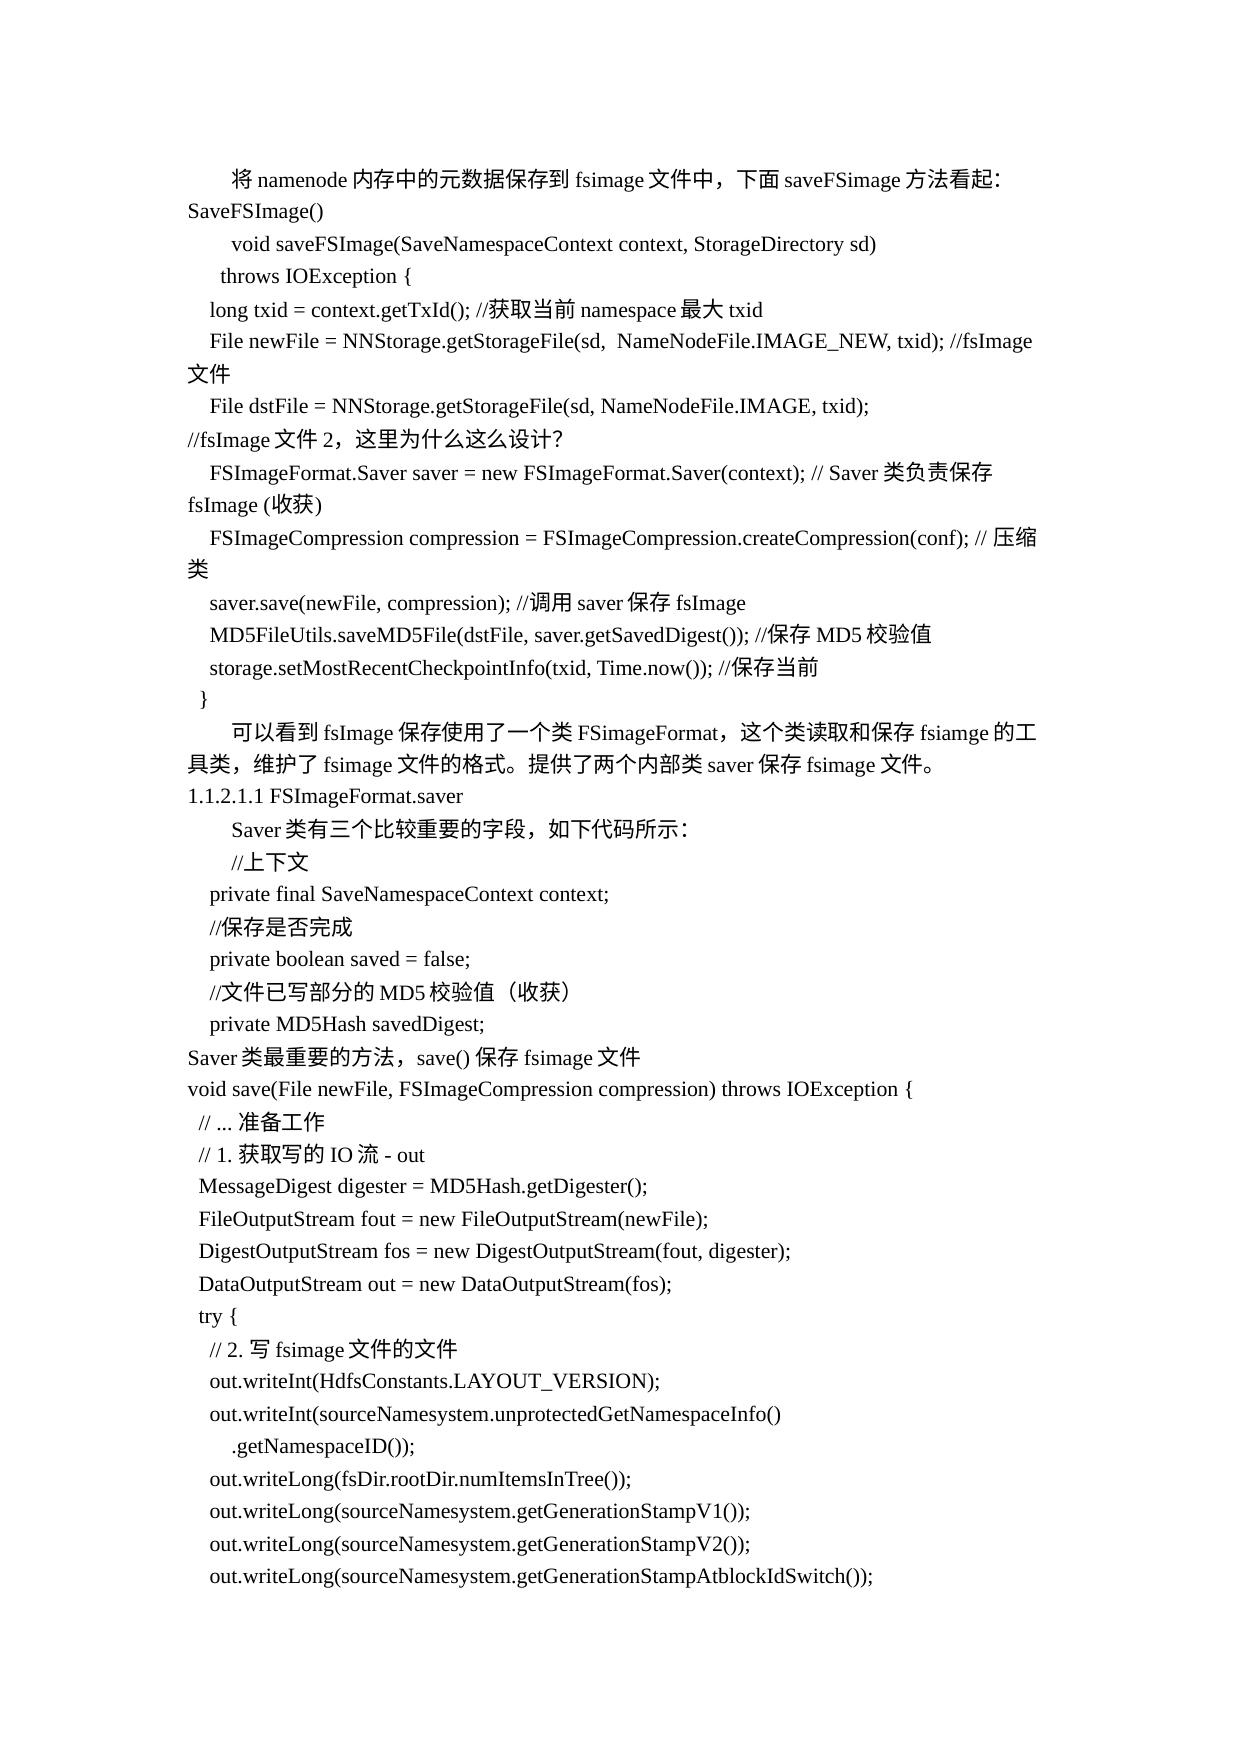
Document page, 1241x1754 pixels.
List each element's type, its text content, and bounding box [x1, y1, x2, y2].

text out.writeLong(sourceNamesystem.getGenerationStampAtblockIdSwitch()); [187, 1559, 1053, 1592]
text storage.setMostRecentCheckpointInfo(txid, Time.now()); //保存当前 [187, 649, 1053, 682]
text void save(File newFile, FSImageCompression compression) throws IOException { [187, 1072, 1053, 1104]
text //文件已写部分的MD5校验值（收获） [187, 974, 1053, 1007]
text File dstFile = NNStorage.getStorageFile(sd, NameNodeFile.IMAGE, txid); //fsImage文件2，这里为什么这么设计？ [187, 389, 1053, 454]
text 将namenode内存中的元数据保存到fsimage文件中，下面saveFSimage方法看起： [187, 162, 1053, 194]
text out.writeLong(sourceNamesystem.getGenerationStampV1()); [187, 1494, 1053, 1527]
text SaveFSImage() [187, 194, 1053, 227]
text DataOutputStream out = new DataOutputStream(fos); [187, 1267, 1053, 1299]
text saver.save(newFile, compression); //调用saver保存fsImage [187, 584, 1053, 617]
text throws IOException { [187, 259, 1053, 292]
text MD5FileUtils.saveMD5File(dstFile, saver.getSavedDigest()); //保存MD5校验值 [187, 617, 1053, 649]
text out.writeInt(HdfsConstants.LAYOUT_VERSION); [187, 1364, 1053, 1397]
text .getNamespaceID()); [187, 1429, 1053, 1462]
text long txid = context.getTxId(); //获取当前namespace最大txid [187, 292, 1053, 324]
text //保存是否完成 [187, 909, 1053, 942]
text try { [187, 1299, 1053, 1332]
text FSImageCompression compression = FSImageCompression.createCompression(conf); // 压缩类 [187, 519, 1053, 584]
text private boolean saved = false; [187, 942, 1053, 974]
text private final SaveNamespaceContext context; [187, 877, 1053, 909]
text out.writeInt(sourceNamesystem.unprotectedGetNamespaceInfo() [187, 1397, 1053, 1429]
text //上下文 [187, 844, 1053, 877]
text out.writeLong(sourceNamesystem.getGenerationStampV2()); [187, 1527, 1053, 1559]
text void saveFSImage(SaveNamespaceContext context, StorageDirectory sd) [187, 227, 1053, 259]
text // 1. 获取写的IO流 - out [187, 1137, 1053, 1169]
text private MD5Hash savedDigest; [187, 1007, 1053, 1039]
text FSImageFormat.Saver saver = new FSImageFormat.Saver(context); // Saver类负责保存fsImage (收获) [187, 454, 1053, 519]
text File newFile = NNStorage.getStorageFile(sd, NameNodeFile.IMAGE_NEW, txid); //fsImage文件 [187, 324, 1053, 389]
text // ... 准备工作 [187, 1104, 1053, 1137]
text FileOutputStream fout = new FileOutputStream(newFile); [187, 1202, 1053, 1234]
text DigestOutputStream fos = new DigestOutputStream(fout, digester); [187, 1234, 1053, 1267]
text Saver类有三个比较重要的字段，如下代码所示： [187, 812, 1053, 844]
text MessageDigest digester = MD5Hash.getDigester(); [187, 1169, 1053, 1202]
text Saver类最重要的方法，save() 保存fsimage文件 [187, 1039, 1053, 1072]
text 1.1.2.1.1 FSImageFormat.saver [187, 779, 1053, 812]
text 可以看到fsImage保存使用了一个类FSimageFormat，这个类读取和保存fsiamge的工具类，维护了fsimage文件的格式。提供了两个内部类saver保存fsimage文件。 [187, 714, 1053, 779]
text out.writeLong(fsDir.rootDir.numItemsInTree()); [187, 1462, 1053, 1494]
text // 2. 写fsimage文件的文件 [187, 1332, 1053, 1364]
text } [187, 682, 1053, 714]
